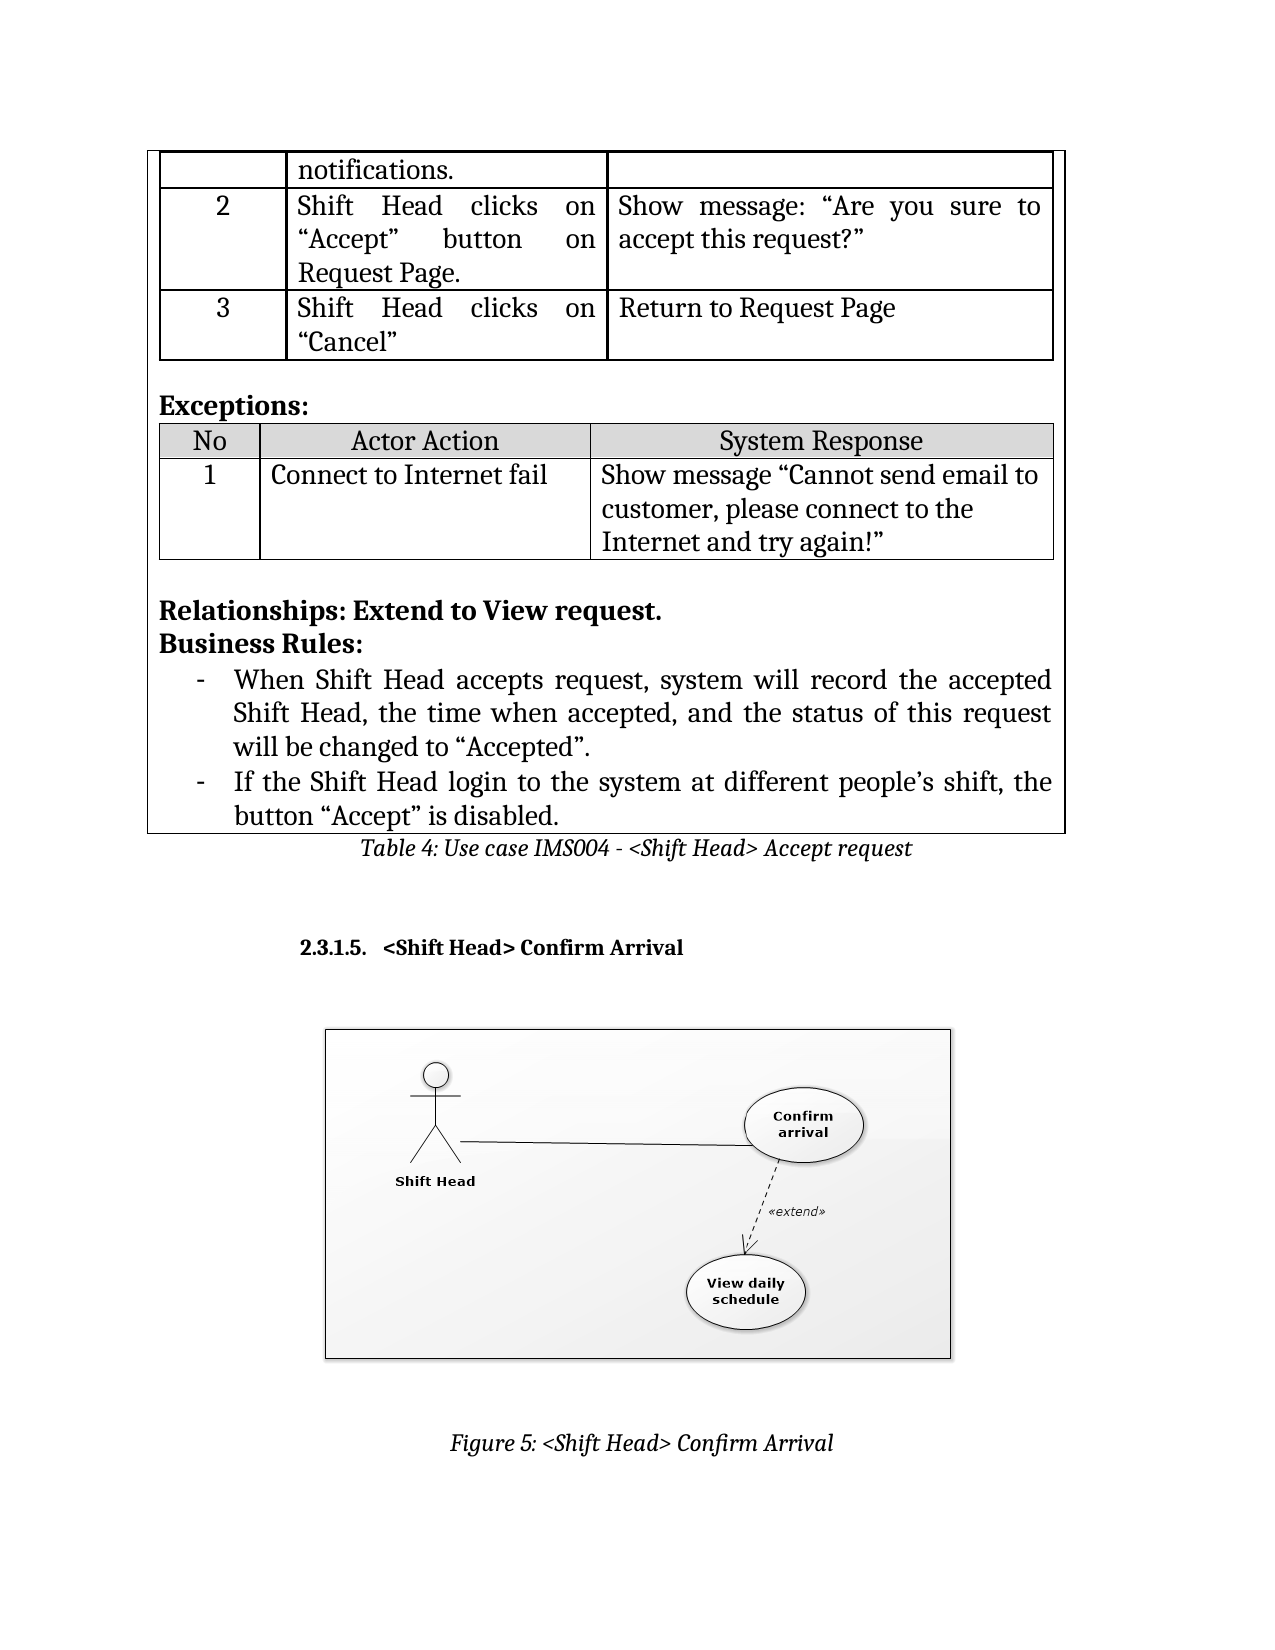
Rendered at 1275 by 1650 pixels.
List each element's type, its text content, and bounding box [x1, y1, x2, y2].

picture [311, 1015, 964, 1372]
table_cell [148, 151, 1064, 833]
subtitle <Shift Head> Confirm Arrival [300, 934, 1125, 961]
